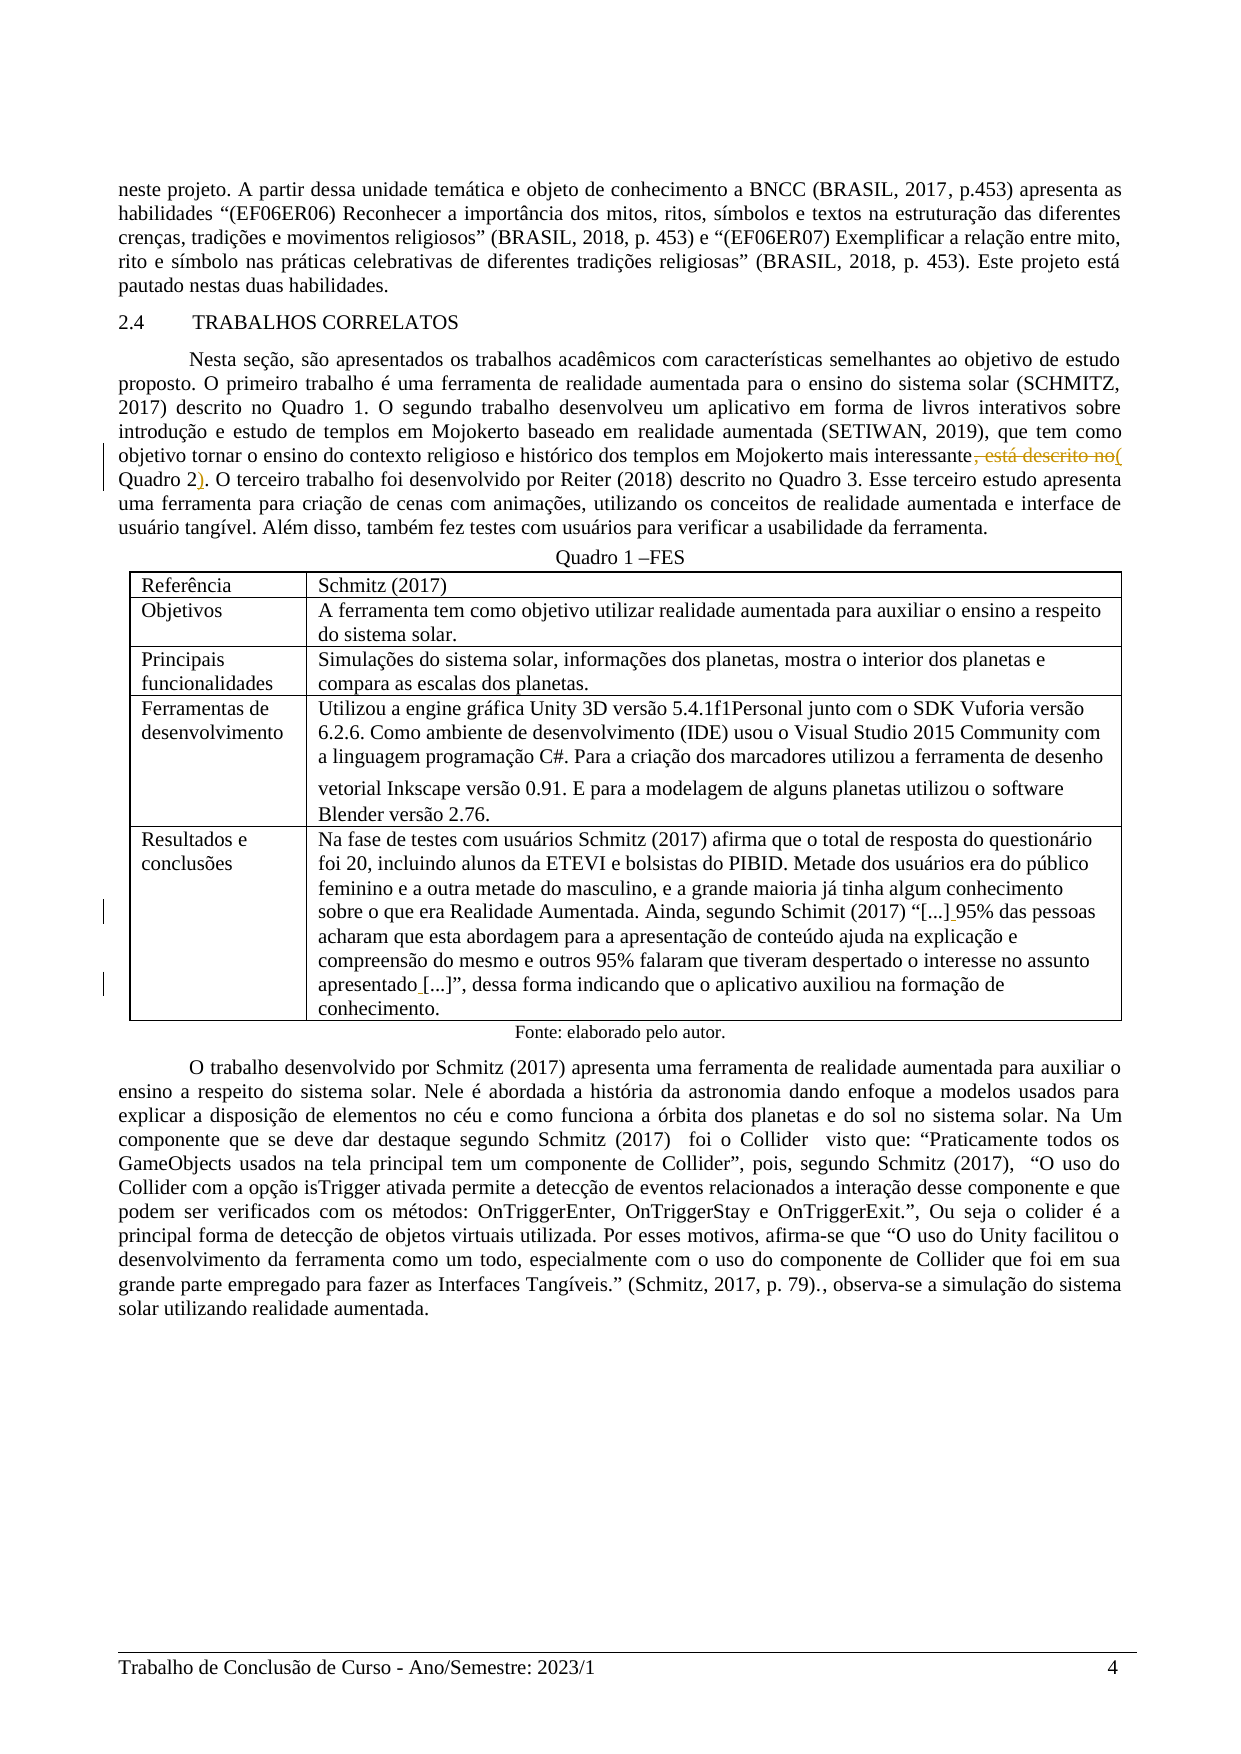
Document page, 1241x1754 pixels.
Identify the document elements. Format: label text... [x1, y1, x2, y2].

table_cell Objetivos [131, 598, 306, 646]
table_cell Simulações do sistema solar, informações dos planetas, mostra o interior dos planetas e compara as escalas dos planetas. [307, 647, 1121, 695]
text Nesta seção, são apresentados os trabalhos acadêmicos com características semelhantes ao objetivo de estudo proposto. O primeiro trabalho é uma ferramenta de realidade aumentada para o ensino do sistema solar (SCHMITZ, 2017) descrito no Quadro 1. O segundo trabalho desenvolveu um aplicativo em forma de livros interativos sobre introdução e estudo de templos em Mojokerto baseado em realidade aumentada (SETIWAN, 2019), que tem como objetivo tornar o ensino do contexto religioso e histórico dos templos em Mojokerto mais interessanteQuadro 2. O terceiro trabalho foi desenvolvido por Reiter (2018) descrito no Quadro 3. Esse terceiro estudo apresenta uma ferramenta para criação de cenas com animações, utilizando os conceitos de realidade aumentada e interface de usuário tangível. Além disso, também fez testes com usuários para verificar a usabilidade da ferramenta. [118, 347, 1122, 539]
table_cell Ferramentas de desenvolvimento [131, 696, 306, 826]
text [118, 177, 1122, 297]
table_header Referência [131, 573, 306, 597]
table_cell A ferramenta tem como objetivo utilizar realidade aumentada para auxiliar o ensino a respeito do sistema solar. [307, 598, 1121, 646]
text Fonte: elaborado pelo autor. [118, 1021, 1122, 1042]
table_cell Na fase de testes com usuários Schmitz (2017) afirma que o total de resposta do questionário foi 20, incluindo alunos da ETEVI e bolsistas do PIBID. Metade dos usuários era do público feminino e a outra metade do masculino, e a grande maioria já tinha algum conhecimento sobre o que era Realidade Aumentada. Ainda, segundo Schimit (2017) “[...]95% das pessoas acharam que esta abordagem para a apresentação de conteúdo ajuda na explicação e compreensão do mesmo e outros 95% falaram que tiveram despertado o interesse no assunto apresentado[...]”, dessa forma indicando que o aplicativo auxiliou na formação de conhecimento. [307, 827, 1121, 1020]
table_cell Resultados e conclusões [131, 827, 306, 1020]
table_cell Utilizou a engine gráfica Unity 3D versão 5.4.1f1Personal junto com o SDK Vuforia versão 6.2.6. Como ambiente de desenvolvimento (IDE) usou o Visual Studio 2015 Community com a linguagem programação C#. Para a criação dos marcadores utilizou a ferramenta de desenho vetorial Inkscape versão 0.91. E para a modelagem de alguns planetas utilizou o software Blender versão 2.76. [307, 696, 1121, 826]
text O trabalho desenvolvido por Schmitz (2017) apresenta uma ferramenta de realidade aumentada para auxiliar o ensino a respeito do sistema solar. Nele é abordada a história da astronomia dando enfoque a modelos usados para explicar a disposição de elementos no céu e como funciona a órbita dos planetas e do sol no sistema solar. Na Figura 2, observa-se a simulação do sistema solar utilizando realidade aumentada. [118, 1055, 1122, 1319]
table_header Schmitz (2017) [307, 573, 1121, 597]
table_cell Principais funcionalidades [131, 647, 306, 695]
subtitle TRABALHOS CORRELATOS [118, 310, 1122, 334]
